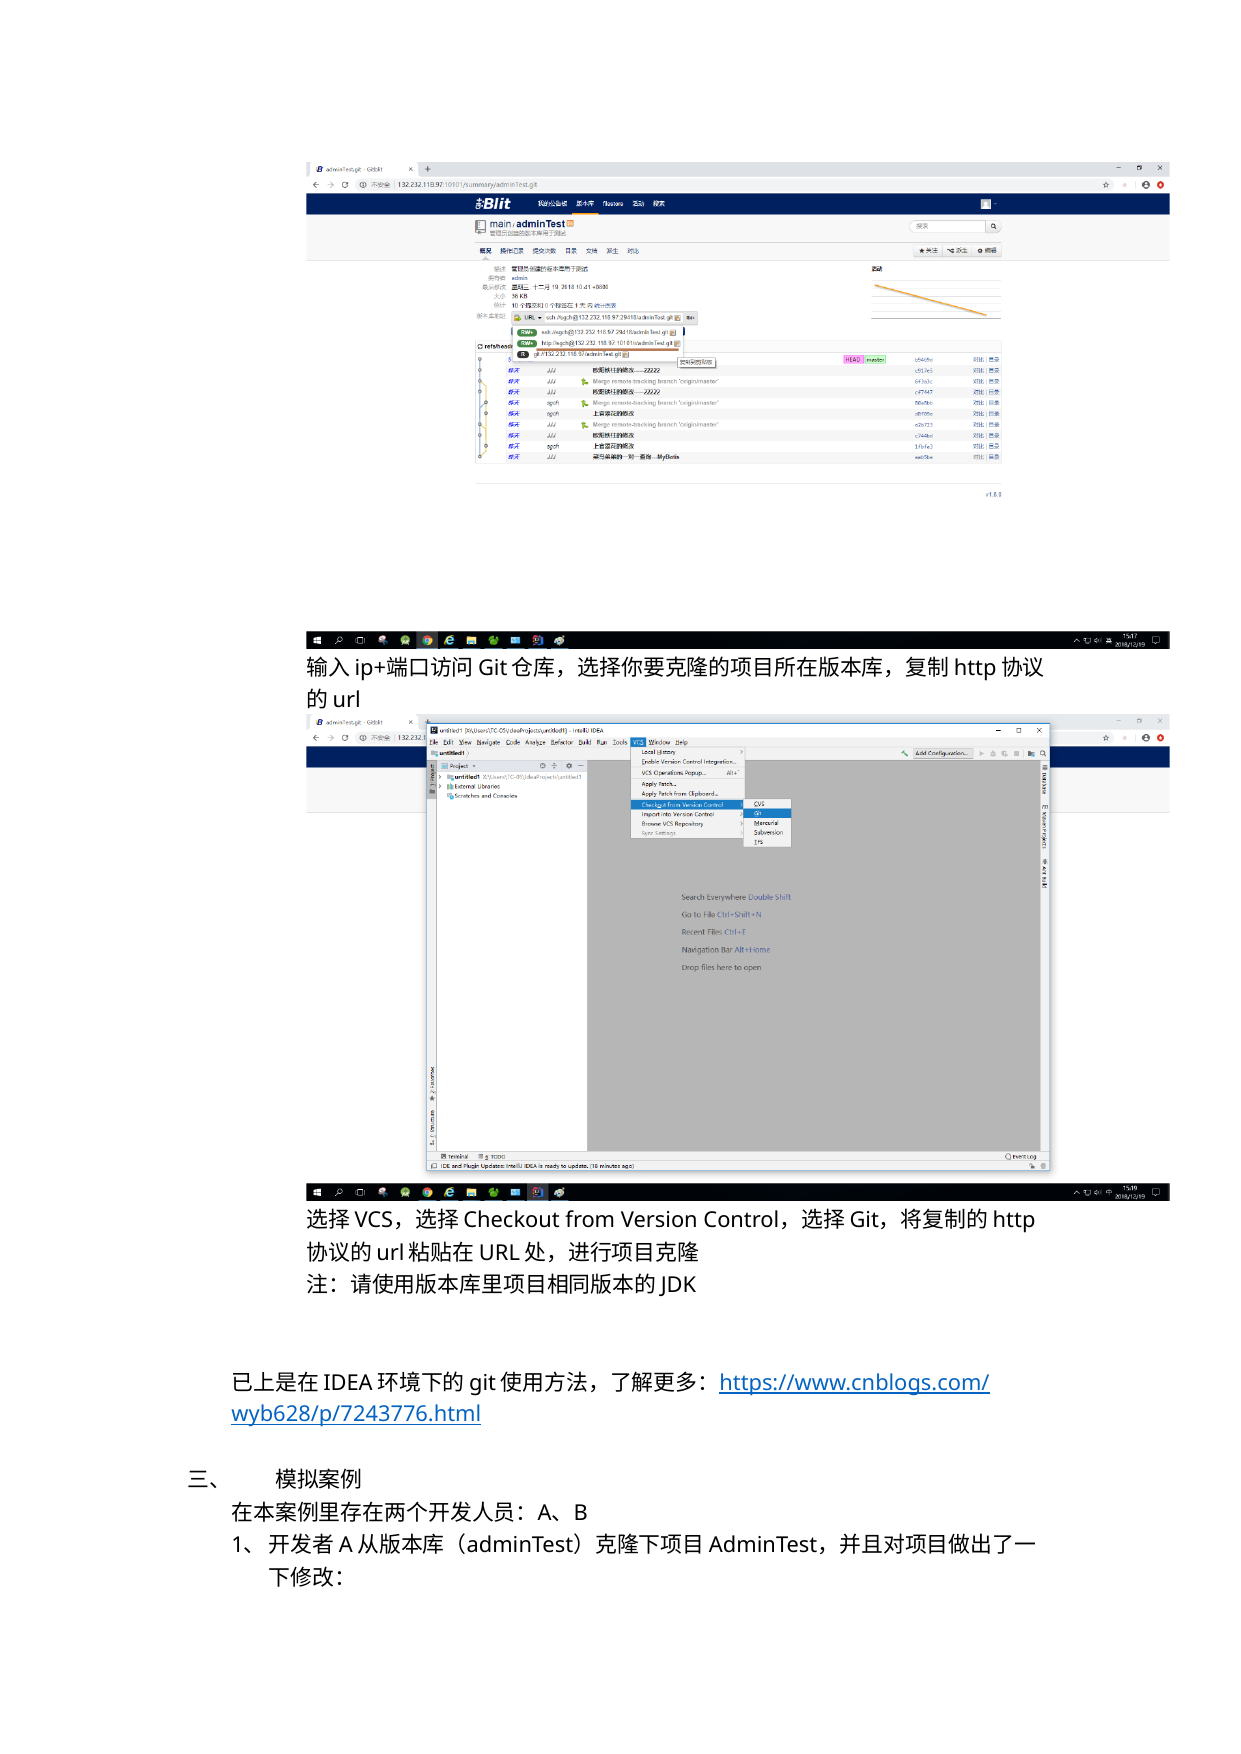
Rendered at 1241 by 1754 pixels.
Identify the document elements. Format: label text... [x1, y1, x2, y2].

text 已上是在IDEA环境下的git使用方法，了解更多：https://www.cnblogs.com/wyb628/p/7243776.html [231, 1364, 1053, 1429]
list 输入ip+端口访问Git仓库，选择你要克隆的项目所在版本库，复制http协议的url [306, 649, 1053, 714]
list 注：请使用版本库里项目相同版本的JDK [306, 1267, 1053, 1299]
picture [306, 162, 1170, 649]
picture [306, 714, 1170, 1201]
list 模拟案例 [187, 1462, 1053, 1494]
list 开发者A从版本库（adminTest）克隆下项目AdminTest，并且对项目做出了一下修改： [231, 1527, 1053, 1592]
list 在本案例里存在两个开发人员：A、B [231, 1494, 1053, 1527]
list 选择VCS，选择Checkout from Version Control，选择Git，将复制的http协议的url粘贴在URL处，进行项目克隆 [306, 1202, 1053, 1267]
